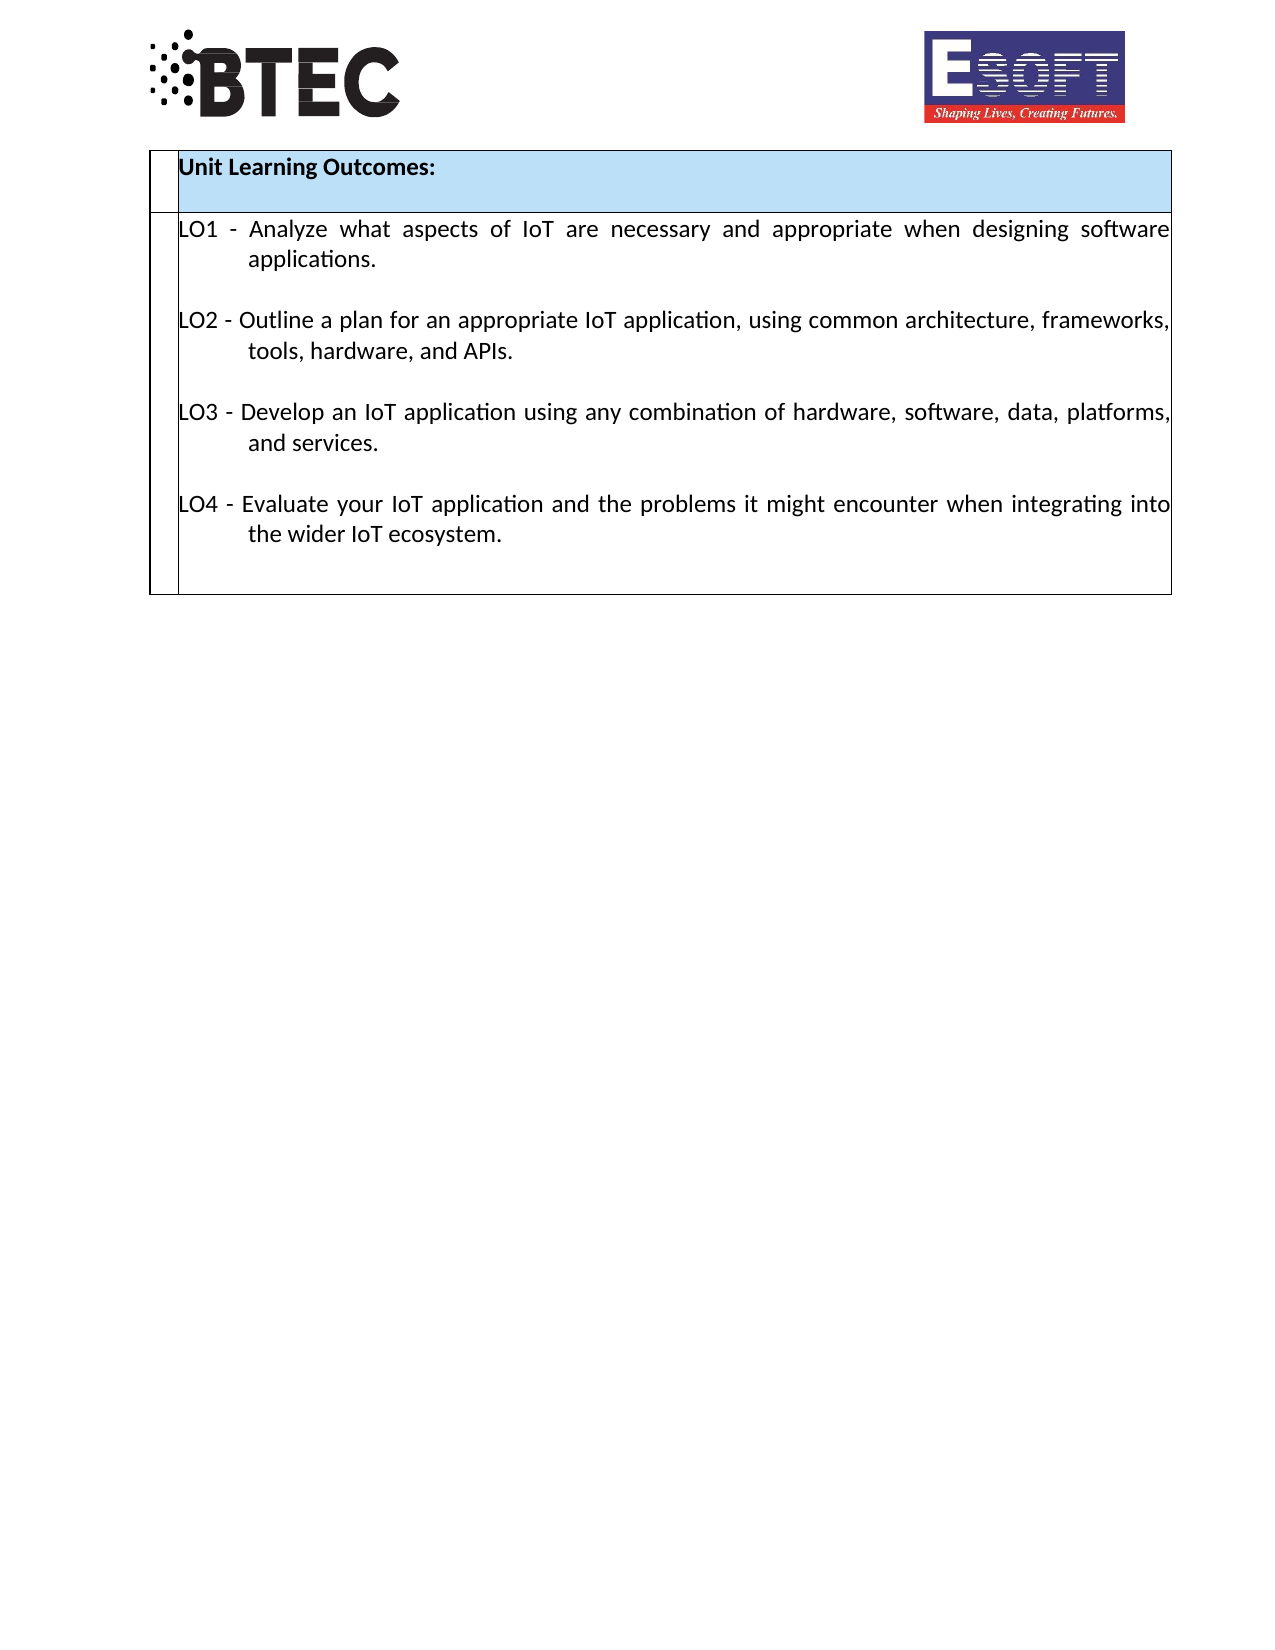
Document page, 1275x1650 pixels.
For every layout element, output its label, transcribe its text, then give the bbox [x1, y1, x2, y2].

table_header [151, 151, 178, 212]
picture [924, 31, 1125, 123]
table_header Unit Learning Outcomes: [179, 151, 1171, 212]
table_cell [151, 213, 178, 594]
table_cell LO1 - Analyze what aspects of IoT are necessary and appropriate when designing software applications. LO2 - Outline a plan for an appropriate IoT application, using common architecture, frameworks, tools, hardware, and APIs. LO3 - Develop an IoT application using any combination of hardware, software, data, platforms, and services. LO4 - Evaluate your IoT application and the problems it might encounter when integrating into the wider IoT ecosystem. [179, 213, 1171, 594]
